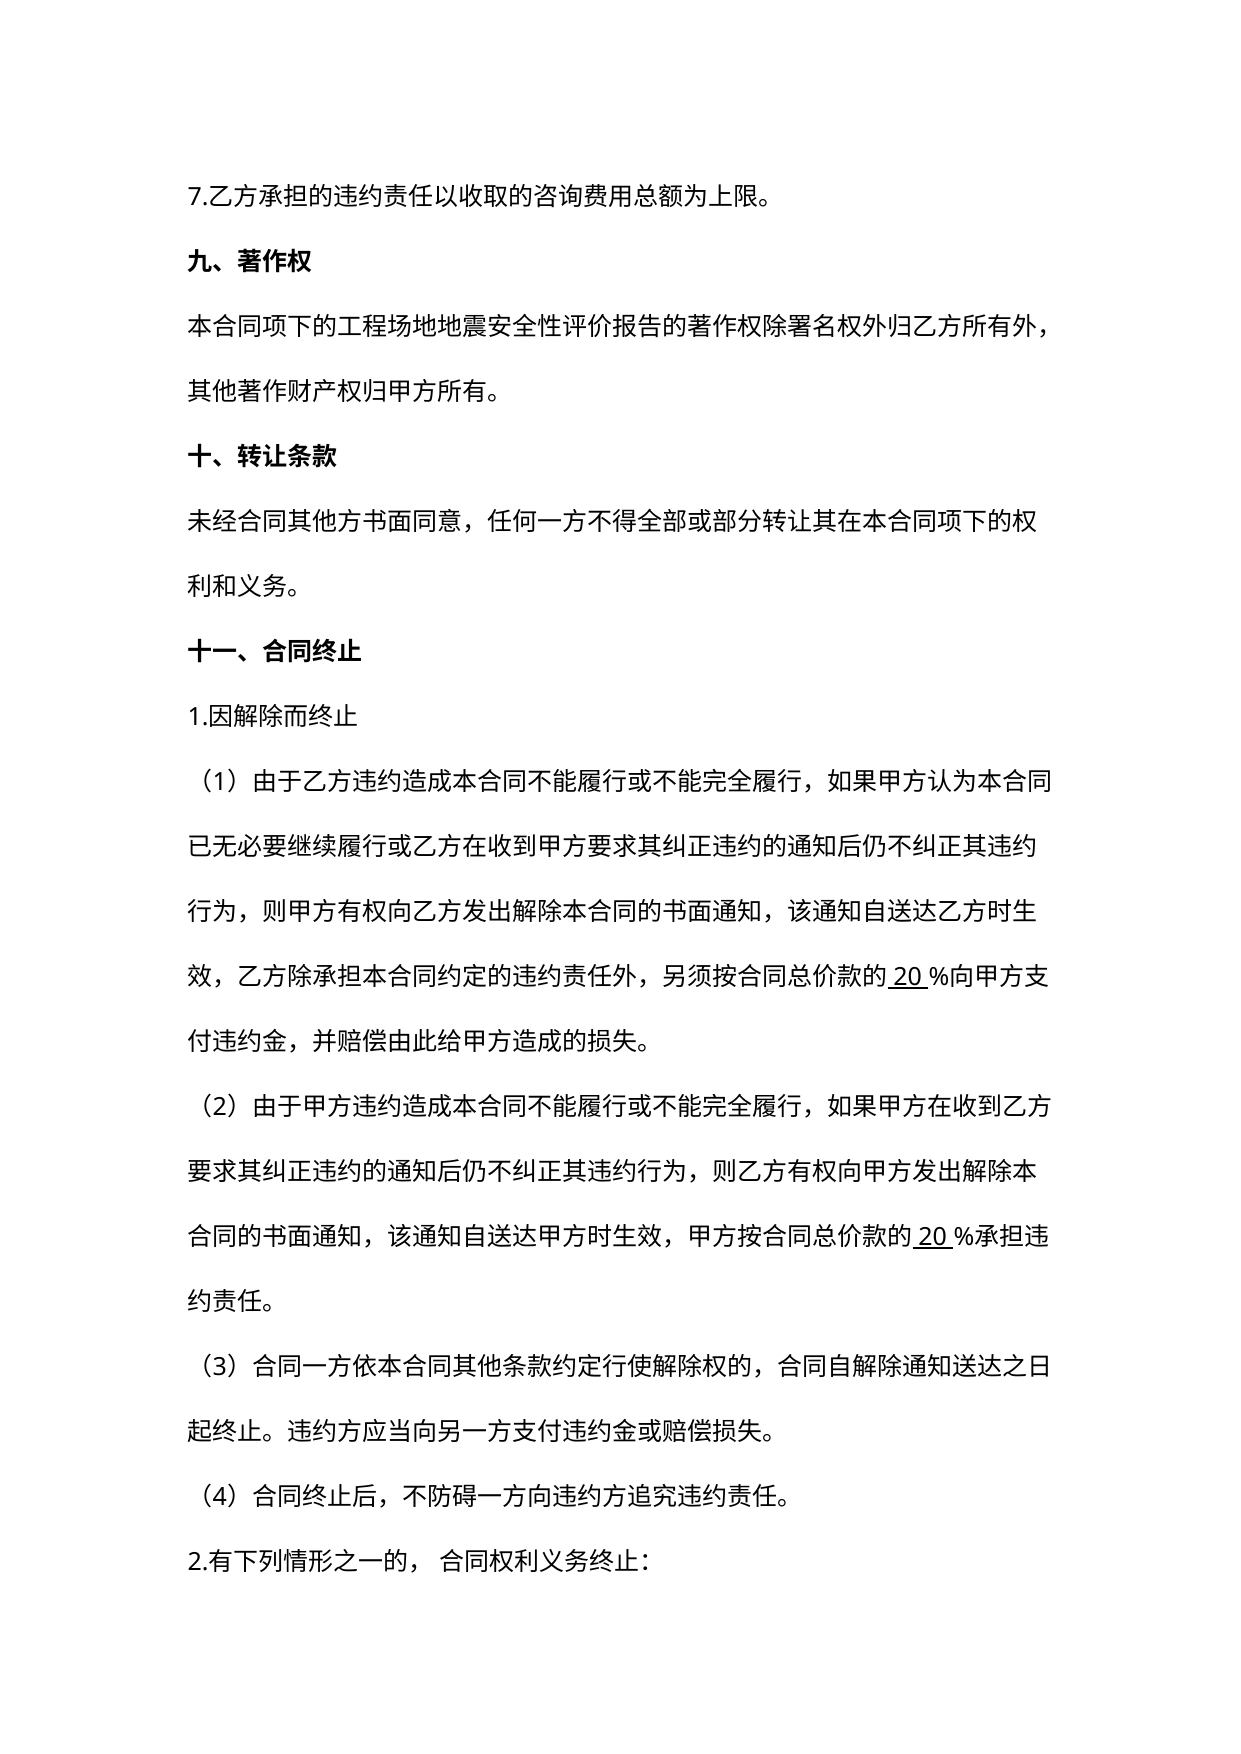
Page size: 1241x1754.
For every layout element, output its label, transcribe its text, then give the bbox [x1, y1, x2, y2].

text （3）合同一方依本合同其他条款约定行使解除权的，合同自解除通知送达之日起终止。违约方应当向另一方支付违约金或赔偿损失。 [187, 1332, 1053, 1462]
subtitle 九、著作权 [187, 227, 1053, 292]
text （1）由于乙方违约造成本合同不能履行或不能完全履行，如果甲方认为本合同已无必要继续履行或乙方在收到甲方要求其纠正违约的通知后仍不纠正其违约行为，则甲方有权向乙方发出解除本合同的书面通知，该通知自送达乙方时生效，乙方除承担本合同约定的违约责任外，另须按合同总价款的 20 %向甲方支付违约金，并赔偿由此给甲方造成的损失。 [187, 747, 1053, 1072]
text 2.有下列情形之一的， 合同权利义务终止： [187, 1527, 1053, 1592]
text 7.乙方承担的违约责任以收取的咨询费用总额为上限。 [187, 162, 1053, 227]
subtitle 十一、合同终止 [187, 617, 1053, 682]
subtitle 十、转让条款 [187, 422, 1053, 487]
text （4）合同终止后，不防碍一方向违约方追究违约责任。 [187, 1462, 1053, 1527]
text （2）由于甲方违约造成本合同不能履行或不能完全履行，如果甲方在收到乙方要求其纠正违约的通知后仍不纠正其违约行为，则乙方有权向甲方发出解除本合同的书面通知，该通知自送达甲方时生效，甲方按合同总价款的 20 %承担违约责任。 [187, 1072, 1053, 1332]
text 1.因解除而终止 [187, 682, 1053, 747]
text 本合同项下的工程场地地震安全性评价报告的著作权除署名权外归乙方所有外，其他著作财产权归甲方所有。 [187, 292, 1053, 422]
text 未经合同其他方书面同意，任何一方不得全部或部分转让其在本合同项下的权利和义务。 [187, 487, 1053, 617]
